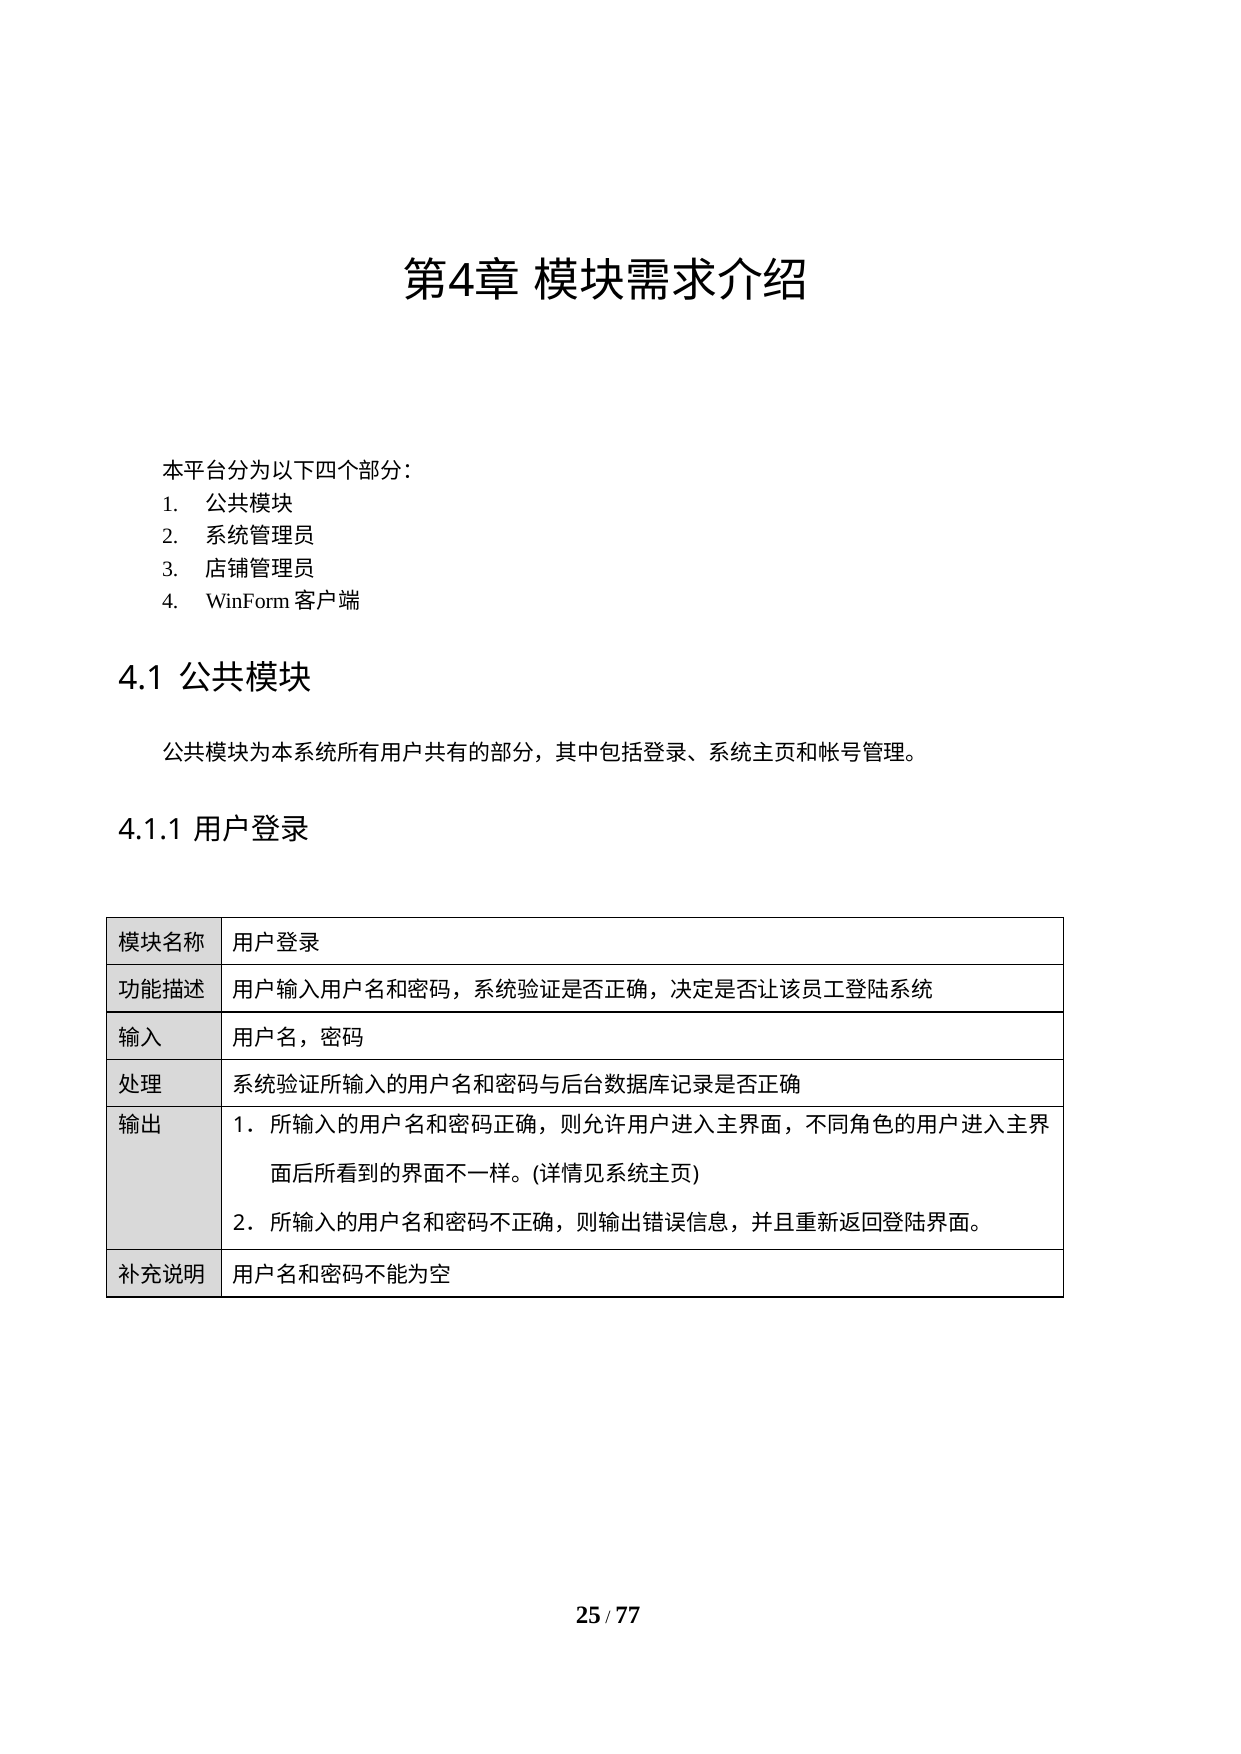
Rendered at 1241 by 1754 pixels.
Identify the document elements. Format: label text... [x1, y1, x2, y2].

subtitle 公共模块 [118, 643, 1093, 708]
list 公共模块 [162, 486, 1093, 518]
subtitle 模块需求介绍 [118, 228, 1093, 326]
table_cell 用户名和密码不能为空 [222, 1250, 1063, 1296]
list 店铺管理员 [162, 551, 1093, 583]
table_cell 输入 [107, 1013, 221, 1059]
table_cell 功能描述 [107, 965, 221, 1011]
subtitle 用户登录 [118, 794, 1093, 859]
table_cell 用户名，密码 [222, 1013, 1063, 1059]
text 公共模块为本系统所有用户共有的部分，其中包括登录、系统主页和帐号管理。 [118, 735, 1093, 767]
list 系统管理员 [162, 518, 1093, 551]
table_cell 输出 [107, 1107, 221, 1249]
table_cell 处理 [107, 1060, 221, 1106]
table_header 模块名称 [107, 918, 221, 964]
table_cell 用户输入用户名和密码，系统验证是否正确，决定是否让该员工登陆系统 [222, 965, 1063, 1011]
table_header 用户登录 [222, 918, 1063, 964]
list WinForm客户端 [162, 583, 1093, 616]
table_cell 补充说明 [107, 1250, 221, 1296]
table_cell 所输入的用户名和密码正确，则允许用户进入主界面，不同角色的用户进入主界面后所看到的界面不一样。(详情见系统主页) 所输入的用户名和密码不正确，则输出错误信息，并且重新返回登陆界面。 [222, 1107, 1063, 1249]
text 本平台分为以下四个部分： [118, 453, 1093, 486]
table_cell 系统验证所输入的用户名和密码与后台数据库记录是否正确 [222, 1060, 1063, 1106]
